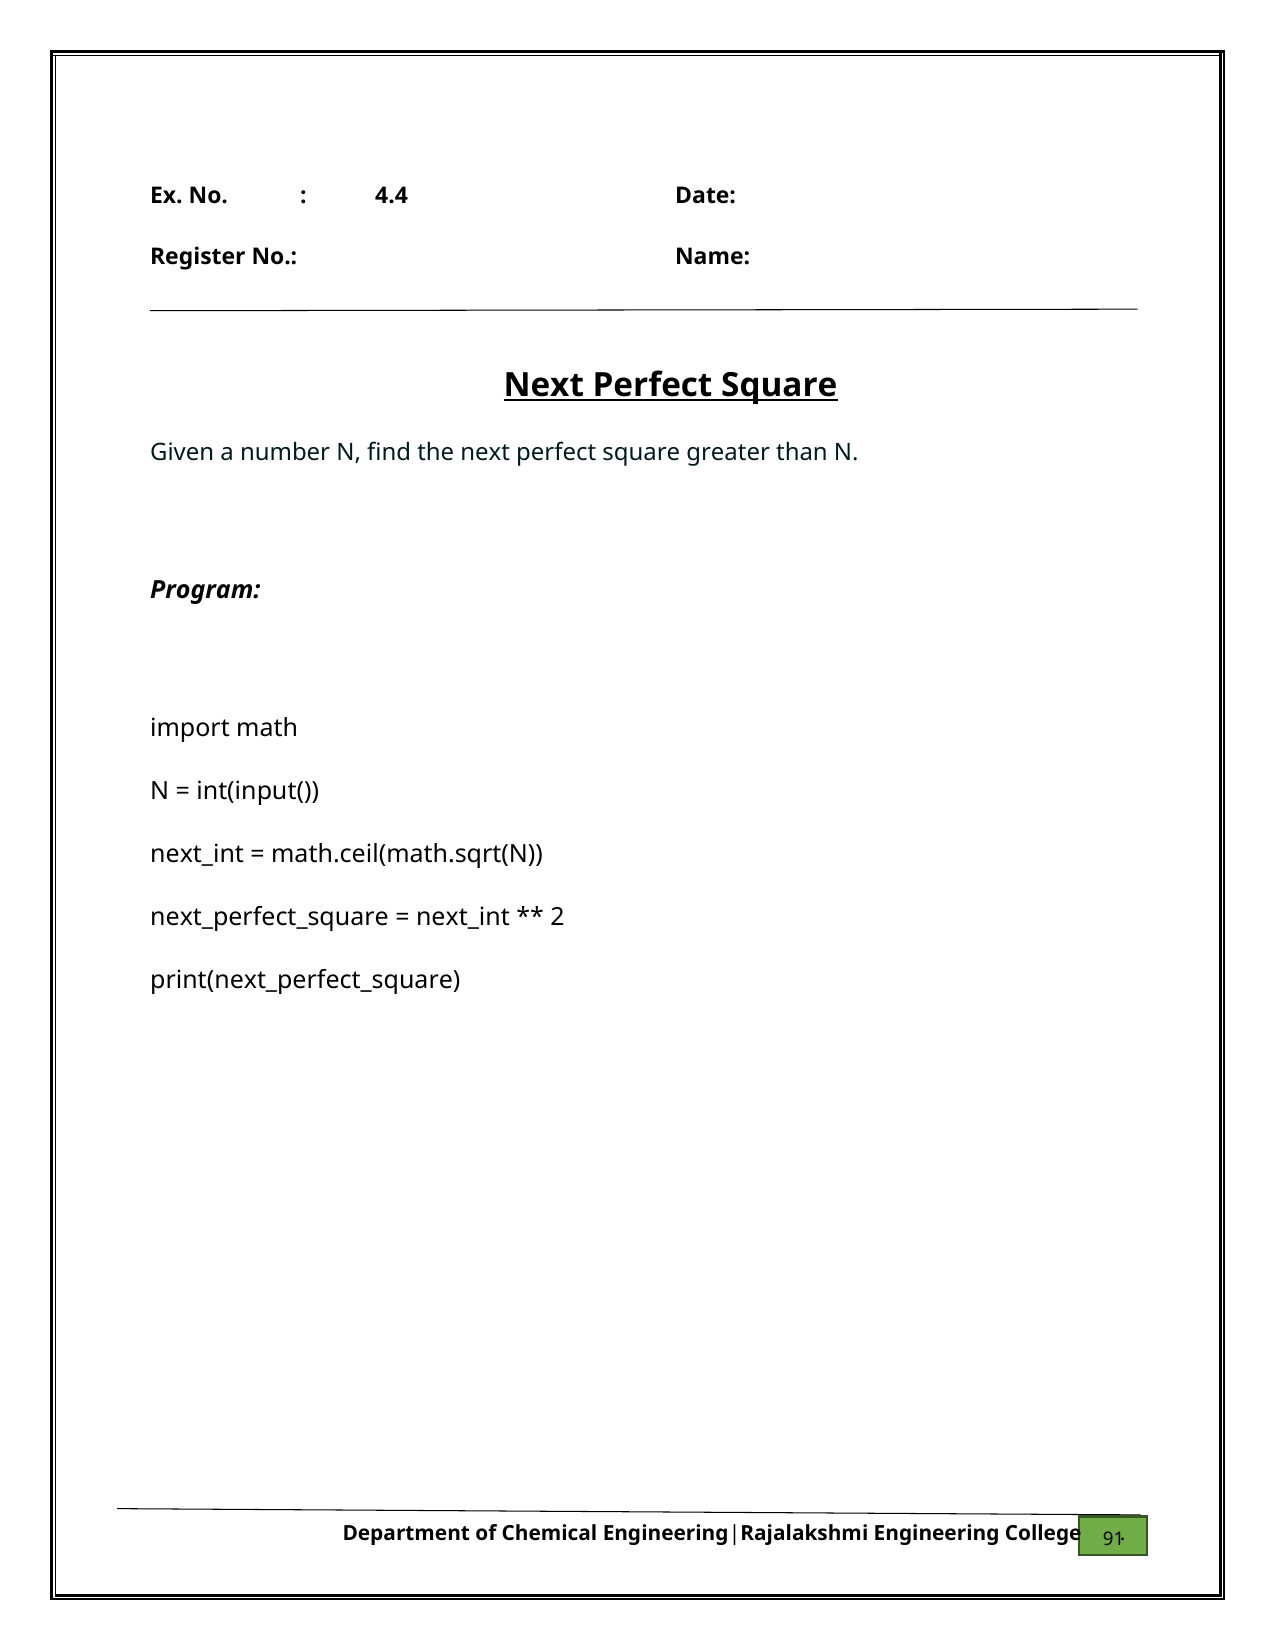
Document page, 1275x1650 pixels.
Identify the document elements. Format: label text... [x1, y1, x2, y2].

text import math [150, 709, 1125, 743]
list Next Perfect Square [216, 360, 1125, 406]
text next_perfect_square = next_int ** 2 [150, 899, 1125, 933]
text Register No.: Name: [150, 239, 1125, 271]
text Program: [150, 571, 1125, 605]
text print(next_perfect_square) [150, 962, 1125, 996]
text N = int(input()) [150, 772, 1125, 806]
text next_int = math.ceil(math.sqrt(N)) [150, 836, 1125, 870]
text Ex. No. : 4.4 Date: [150, 179, 1125, 210]
text Given a number N, find the next perfect square greater than N. [150, 435, 1125, 468]
